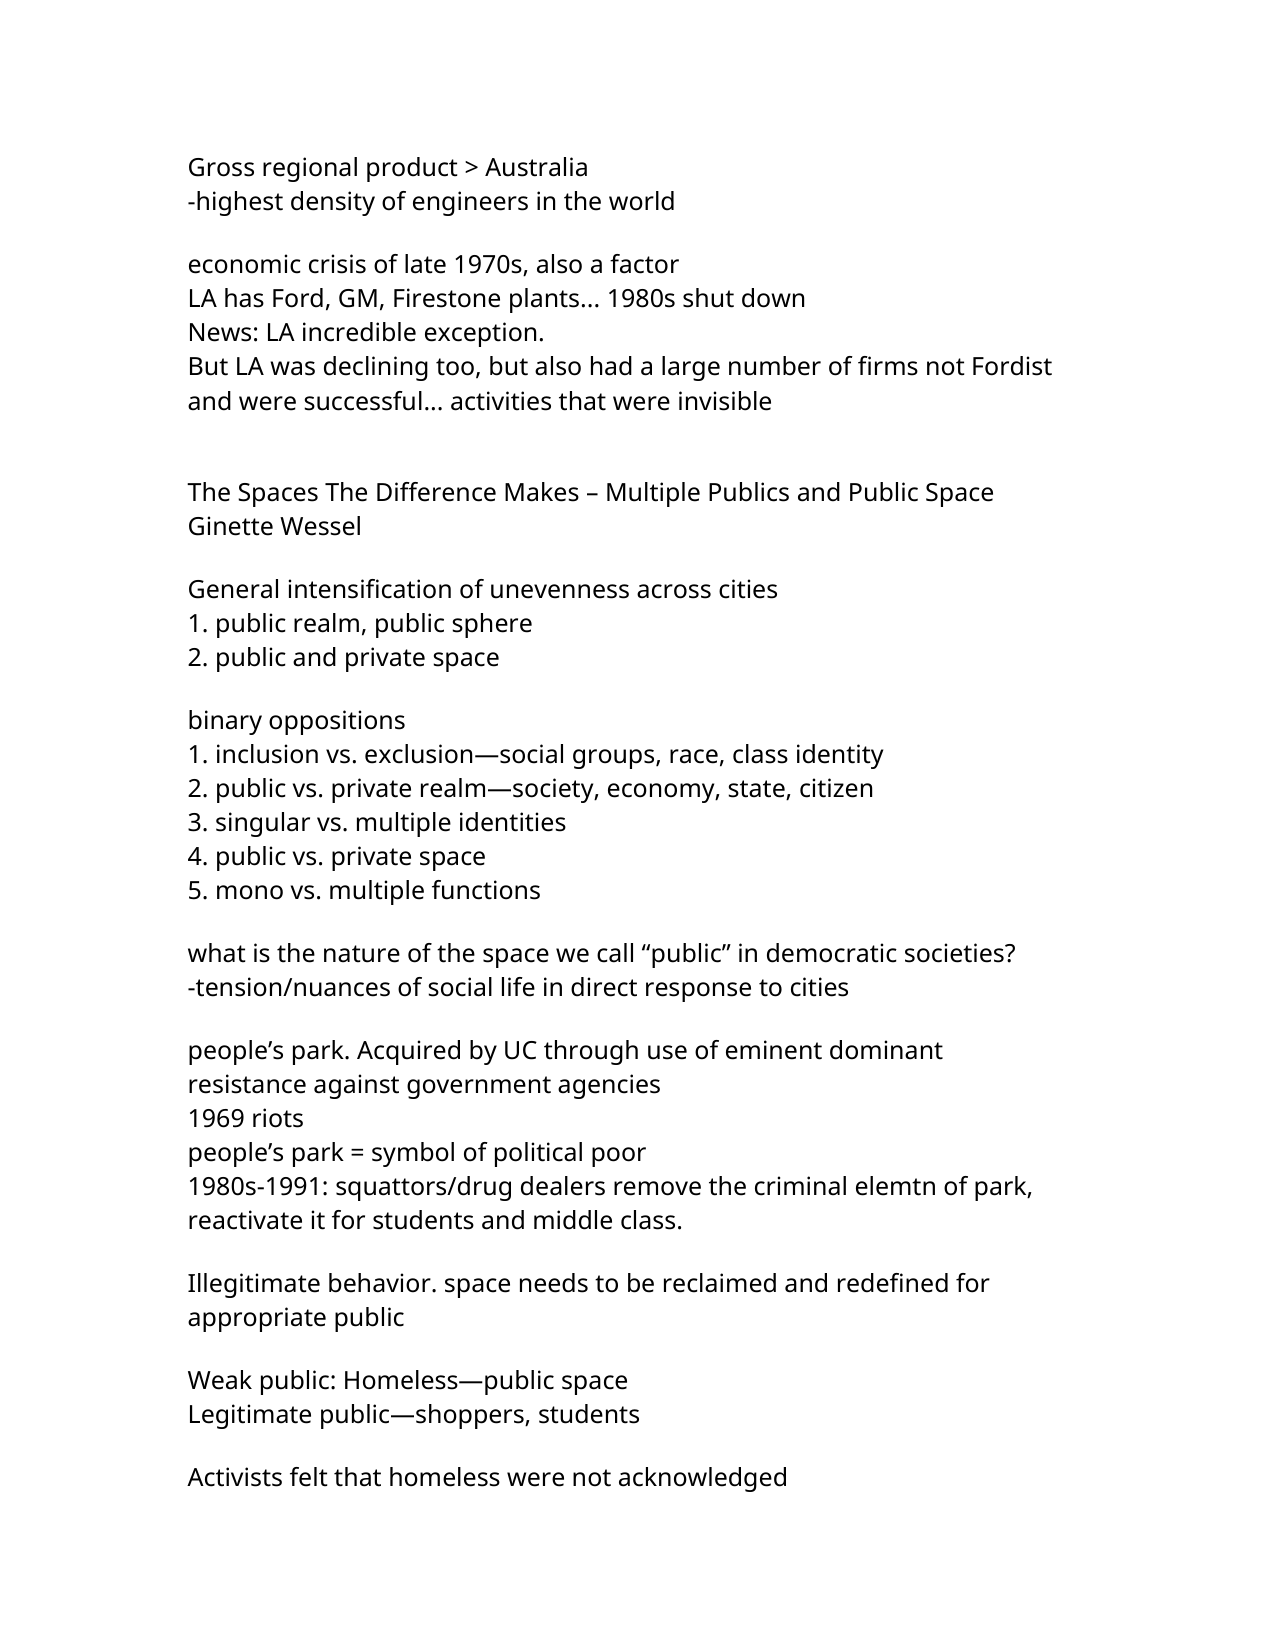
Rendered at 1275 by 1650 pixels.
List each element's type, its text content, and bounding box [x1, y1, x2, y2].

text Gross regional product > Australia [187, 150, 1087, 184]
text binary oppositions [187, 702, 1087, 737]
text what is the nature of the space we call “public” in democratic societies? [187, 936, 1087, 970]
text 1969 riots [187, 1101, 1087, 1135]
text Activists felt that homeless were not acknowledged [187, 1459, 1087, 1493]
text 1. public realm, public sphere [187, 606, 1087, 640]
text General intensification of unevenness across cities [187, 572, 1087, 606]
text 1. inclusion vs. exclusion—social groups, race, class identity [187, 737, 1087, 771]
text people’s park. Acquired by UC through use of eminent dominant [187, 1032, 1087, 1067]
text The Spaces The Difference Makes – Multiple Publics and Public Space [187, 475, 1087, 509]
text 1980s-1991: squattors/drug dealers remove the criminal elemtn of park, reactivate it for students and middle class. [187, 1169, 1087, 1237]
text Illegitimate behavior. space needs to be reclaimed and redefined for appropriate public [187, 1266, 1087, 1334]
text LA has Ford, GM, Firestone plants... 1980s shut down [187, 281, 1087, 315]
text resistance against government agencies [187, 1067, 1087, 1101]
text people’s park = symbol of political poor [187, 1135, 1087, 1169]
text But LA was declining too, but also had a large number of firms not Fordist and were successful... activities that were invisible [187, 349, 1087, 417]
text 5. mono vs. multiple functions [187, 873, 1087, 907]
text 3. singular vs. multiple identities [187, 805, 1087, 839]
text 2. public vs. private realm—society, economy, state, citizen [187, 771, 1087, 805]
text 4. public vs. private space [187, 839, 1087, 873]
text Weak public: Homeless—public space [187, 1362, 1087, 1397]
text News: LA incredible exception. [187, 315, 1087, 349]
text Ginette Wessel [187, 509, 1087, 543]
text -tension/nuances of social life in direct response to cities [187, 970, 1087, 1004]
text 2. public and private space [187, 640, 1087, 674]
text -highest density of engineers in the world [187, 184, 1087, 218]
text Legitimate public—shoppers, students [187, 1397, 1087, 1431]
text economic crisis of late 1970s, also a factor [187, 247, 1087, 281]
